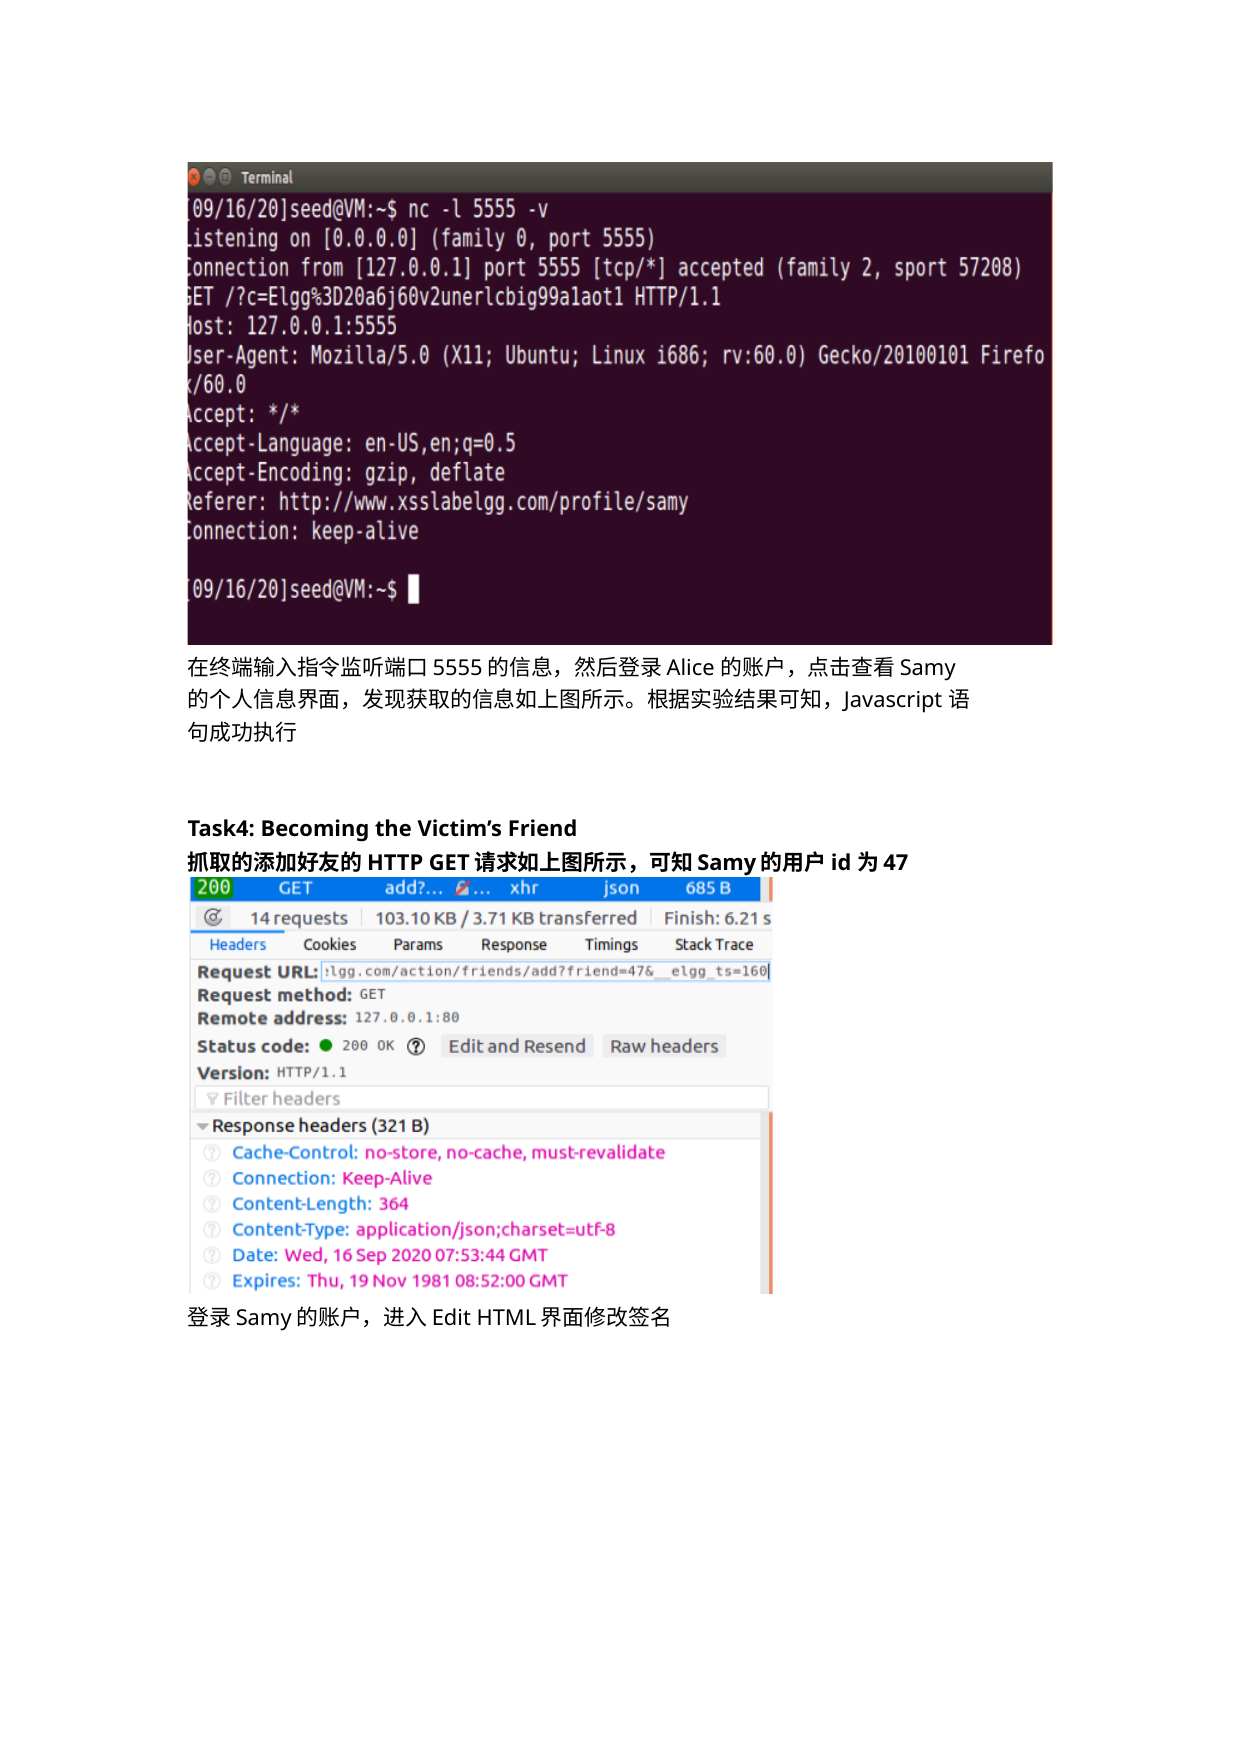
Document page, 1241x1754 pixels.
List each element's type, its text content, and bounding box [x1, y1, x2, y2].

text 登录Samy的账户，进入Edit HTML界面修改签名 [187, 1299, 1053, 1332]
picture [187, 162, 1053, 645]
text 在终端输入指令监听端口5555的信息，然后登录Alice 的账户，点击查看Samy [187, 649, 1053, 682]
text 抓取的添加好友的HTTP GET请求如上图所示，可知Samy的用户id 为47 [187, 844, 1053, 877]
text 的个人信息界面，发现获取的信息如上图所示。根据实验结果可知，Javascript 语 [187, 682, 1053, 714]
picture [187, 877, 773, 1294]
text 句成功执行 [187, 714, 1053, 747]
text Task4: Becoming the Victim’s Friend [187, 812, 1053, 844]
